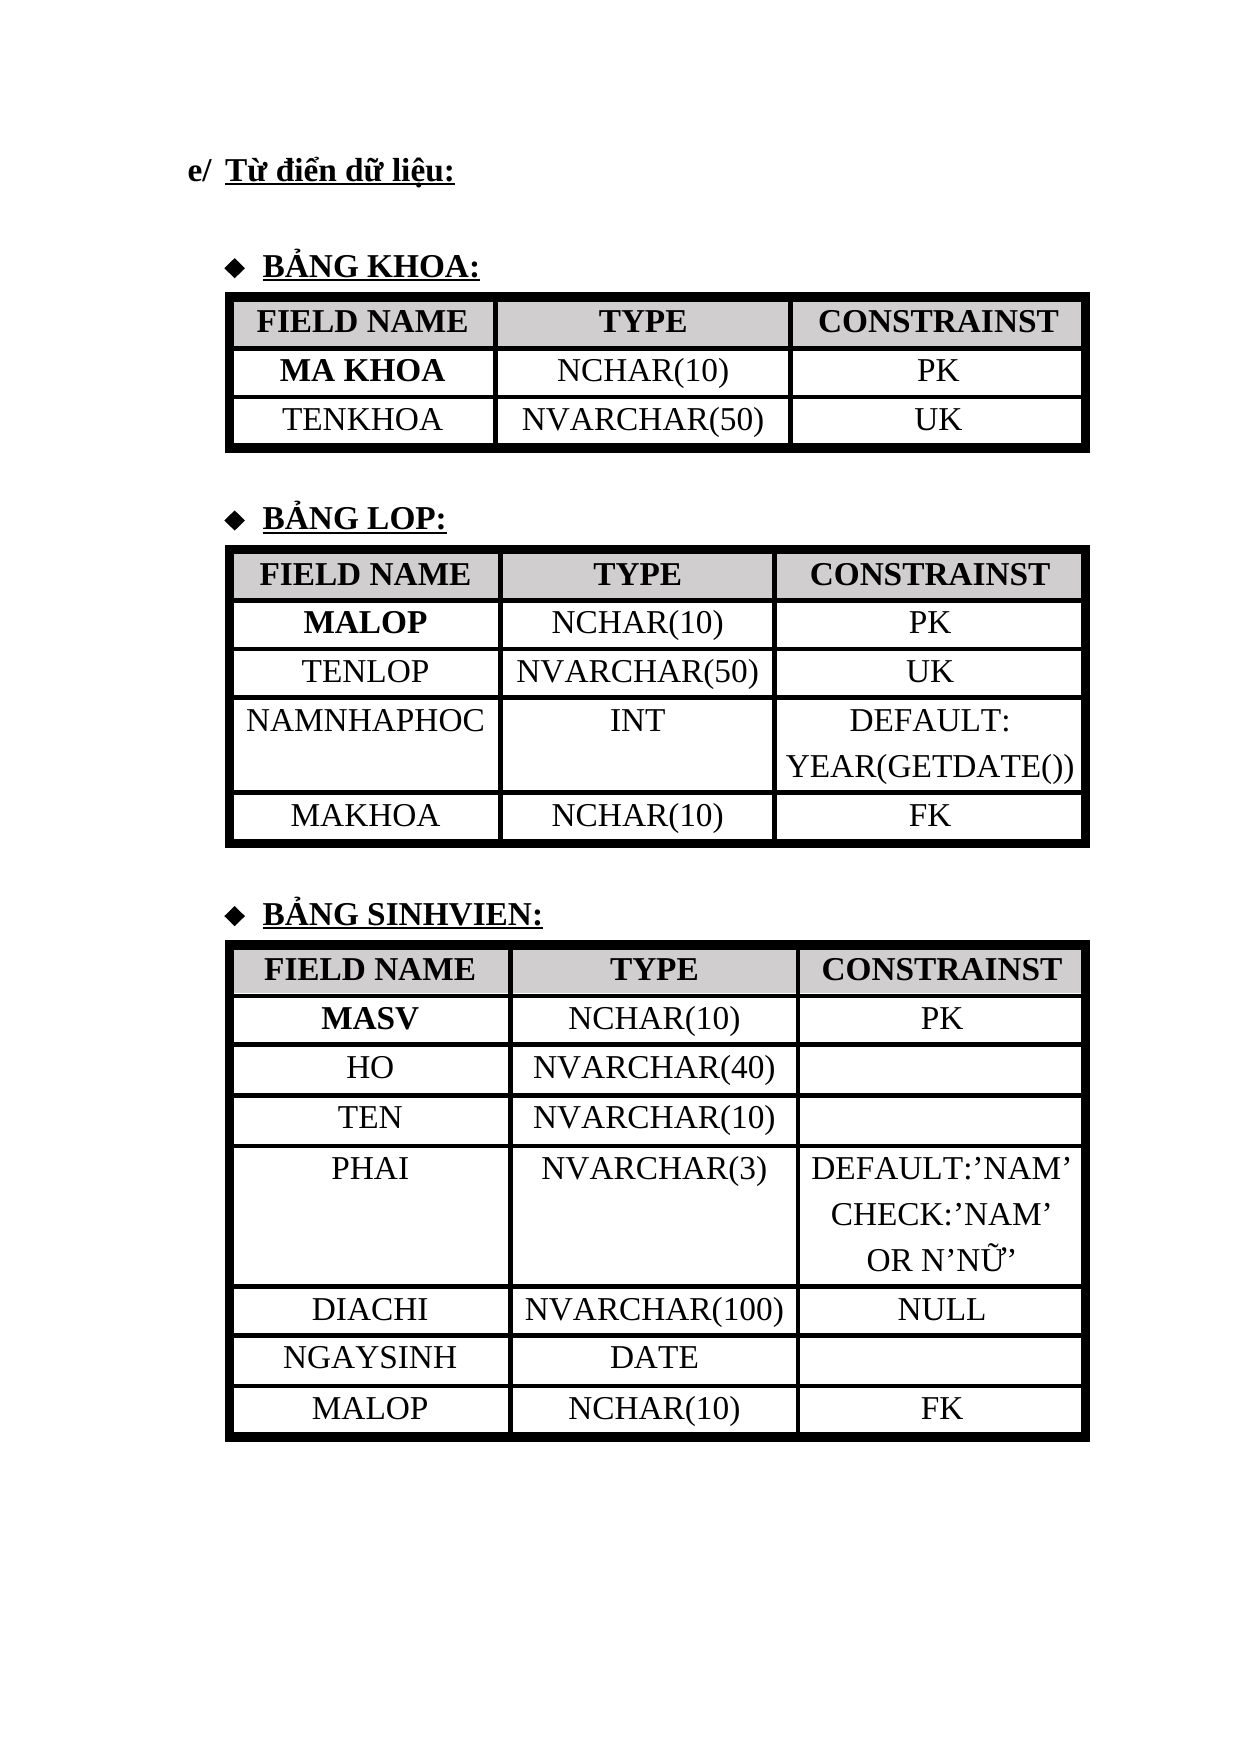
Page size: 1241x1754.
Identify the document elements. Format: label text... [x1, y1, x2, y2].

table_cell NCHAR(10) [503, 795, 772, 839]
table_cell TEN [234, 1098, 508, 1143]
table_cell FK [777, 795, 1081, 839]
table_cell NVARCHAR(40) [513, 1047, 796, 1093]
table_header CONSTRAINST [777, 554, 1081, 598]
table_header CONSTRAINST [800, 950, 1081, 993]
table_cell MASV [234, 998, 508, 1042]
table_cell PK [793, 351, 1081, 394]
table_cell INT [503, 700, 772, 790]
list BẢNG SINHVIEN: [225, 894, 1090, 932]
table_cell MA KHOA [234, 351, 493, 394]
table_header CONSTRAINST [793, 302, 1081, 346]
table_cell NVARCHAR(10) [513, 1098, 796, 1143]
table_cell NVARCHAR(3) [513, 1148, 796, 1284]
table_cell NAMNHAPHOC [234, 700, 498, 790]
table_cell NVARCHAR(100) [513, 1289, 796, 1333]
table_cell NCHAR(10) [513, 998, 796, 1042]
table_cell TENKHOA [234, 399, 493, 443]
table_cell MAKHOA [234, 795, 498, 839]
list BẢNG KHOA: [225, 246, 1090, 285]
table_cell NULL [800, 1289, 1081, 1333]
table_header TYPE [513, 950, 796, 993]
table_cell PK [800, 998, 1081, 1042]
table_cell MALOP [234, 1388, 508, 1432]
table_cell NCHAR(10) [503, 603, 772, 647]
table_header FIELD NAME [234, 554, 498, 598]
table_header TYPE [503, 554, 772, 598]
table_cell [800, 1338, 1081, 1383]
table_cell NVARCHAR(50) [498, 399, 788, 443]
table_cell HO [234, 1047, 508, 1093]
table_cell DEFAULT:’NAM’ CHECK:’NAM’ OR N’NỮ’ [800, 1148, 1081, 1284]
table_cell DATE [513, 1338, 796, 1383]
table_cell TENLOP [234, 651, 498, 695]
table_cell PHAI [234, 1148, 508, 1284]
table_cell MALOP [234, 603, 498, 647]
table_header TYPE [498, 302, 788, 346]
table_header FIELD NAME [234, 950, 508, 993]
table_cell NVARCHAR(50) [503, 651, 772, 695]
list BẢNG LOP: [225, 498, 1090, 537]
table_cell FK [800, 1388, 1081, 1432]
table_cell PK [777, 603, 1081, 647]
table_cell [800, 1098, 1081, 1143]
table_cell UK [777, 651, 1081, 695]
table_cell [800, 1047, 1081, 1093]
table_cell NCHAR(10) [498, 351, 788, 394]
table_cell NCHAR(10) [513, 1388, 796, 1432]
table_cell DEFAULT: YEAR(GETDATE()) [777, 700, 1081, 790]
list Từ điển dữ liệu: [187, 150, 1090, 188]
table_cell UK [793, 399, 1081, 443]
table_header FIELD NAME [234, 302, 493, 346]
table_cell DIACHI [234, 1289, 508, 1333]
table_cell NGAYSINH [234, 1338, 508, 1383]
